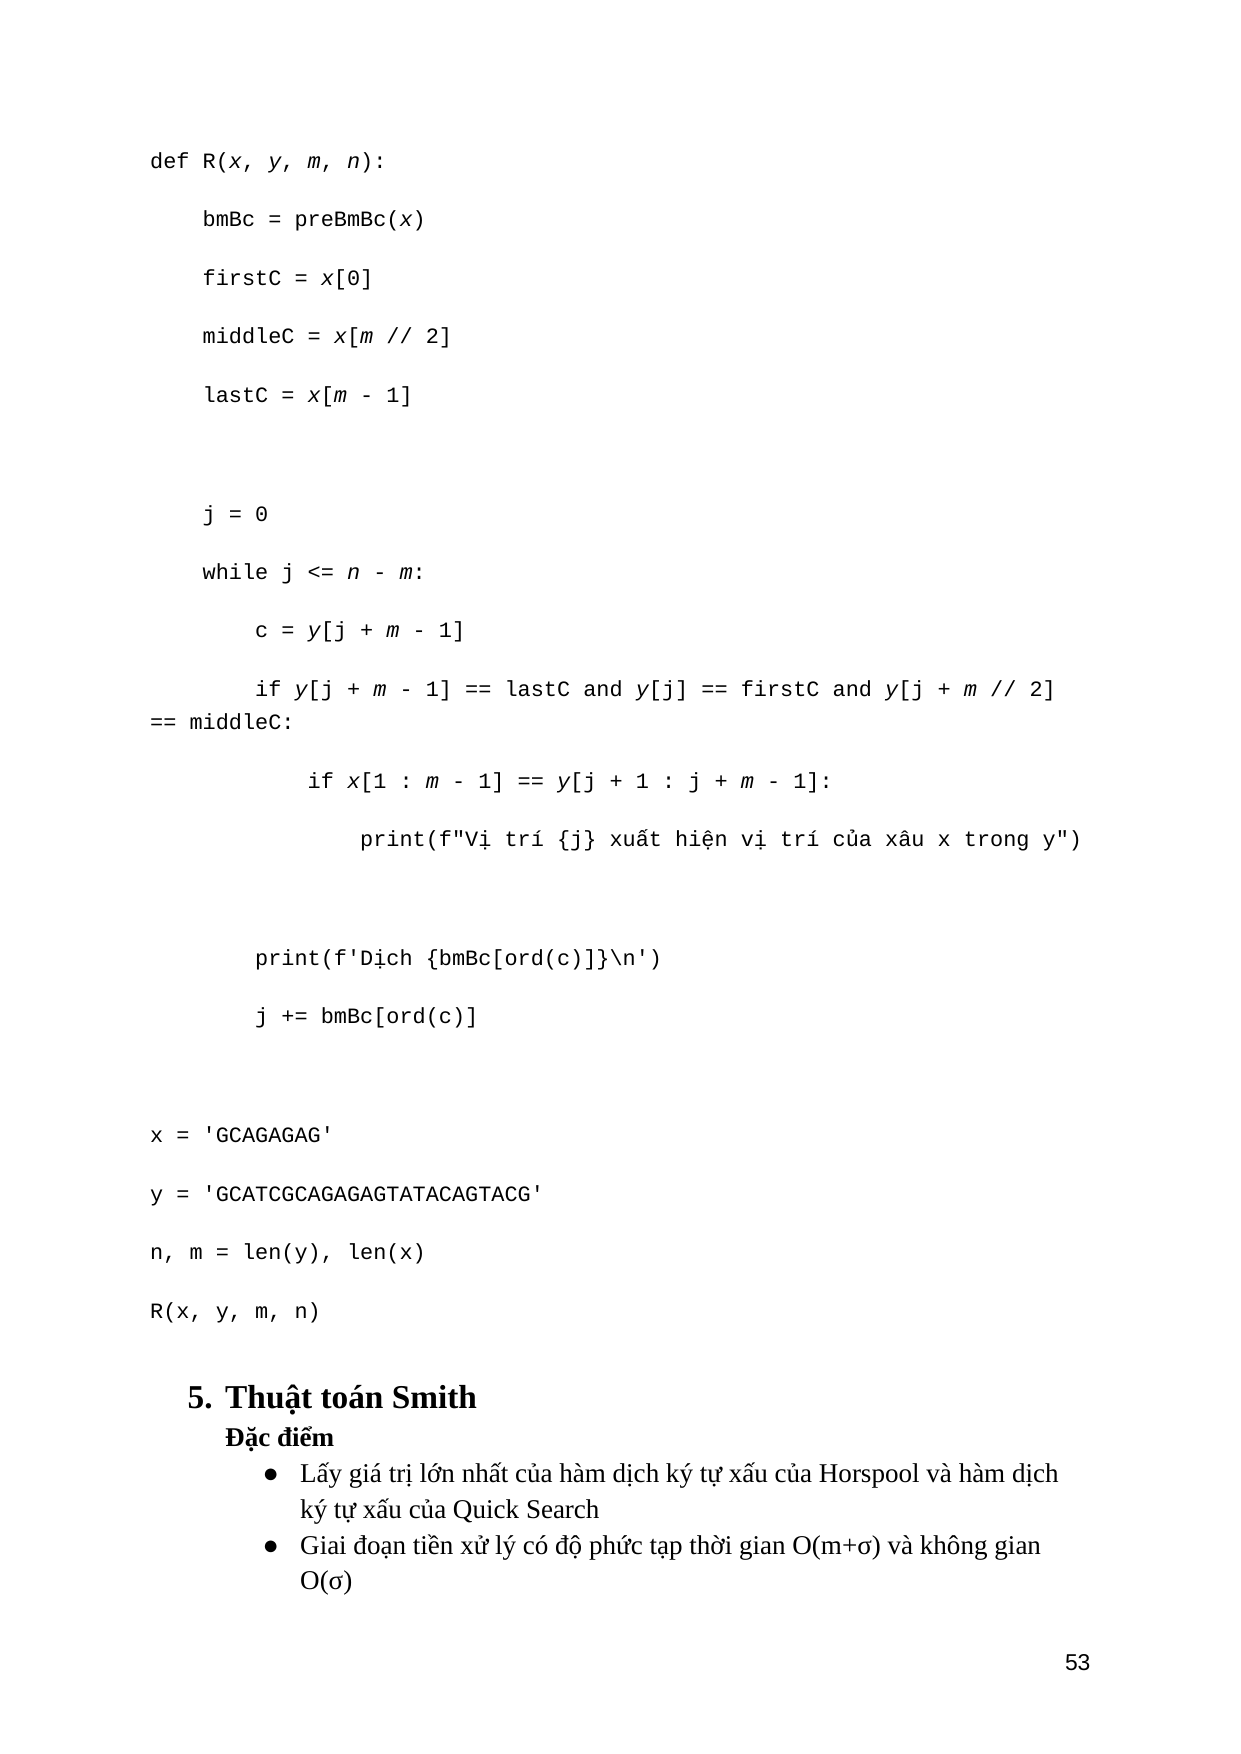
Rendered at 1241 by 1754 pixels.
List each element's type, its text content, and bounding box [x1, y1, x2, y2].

text if x[1 : m - 1] == y[j + 1 : j + m - 1]: [150, 770, 1090, 795]
text def R(x, y, m, n): [150, 150, 1090, 175]
text x = 'GCAGAGAG' [150, 1125, 1090, 1149]
text middleC = x[m // 2] [150, 325, 1090, 350]
text print(f"Vị trí {j} xuất hiện vị trí của xâu x trong y") [150, 828, 1090, 853]
text y = 'GCATCGCAGAGAGTATACAGTACG' [150, 1183, 1090, 1208]
subtitle Thuật toán Smith [187, 1377, 1090, 1416]
text R(x, y, m, n) [150, 1300, 1090, 1325]
text bmBc = preBmBc(x) [150, 208, 1090, 233]
text j += bmBc[ord(c)] [150, 1006, 1090, 1031]
text firstC = x[0] [150, 267, 1090, 292]
text n, m = len(y), len(x) [150, 1242, 1090, 1266]
text c = y[j + m - 1] [150, 619, 1090, 644]
list Giai đoạn tiền xử lý có độ phức tạp thời gian O(m+σ) và không gian O(σ) [262, 1529, 1090, 1596]
text j = 0 [150, 503, 1090, 527]
text while j <= n - m: [150, 561, 1090, 586]
text print(f'Dịch {bmBc[ord(c)]}\n') [150, 947, 1090, 972]
text Đặc điểm [225, 1422, 1090, 1453]
text lastC = x[m - 1] [150, 384, 1090, 408]
text if y[j + m - 1] == lastC and y[j] == firstC and y[j + m // 2] == middleC: [150, 678, 1090, 736]
list Lấy giá trị lớn nhất của hàm dịch ký tự xấu của Horspool và hàm dịch ký tự xấu của Quick Search [262, 1457, 1090, 1524]
